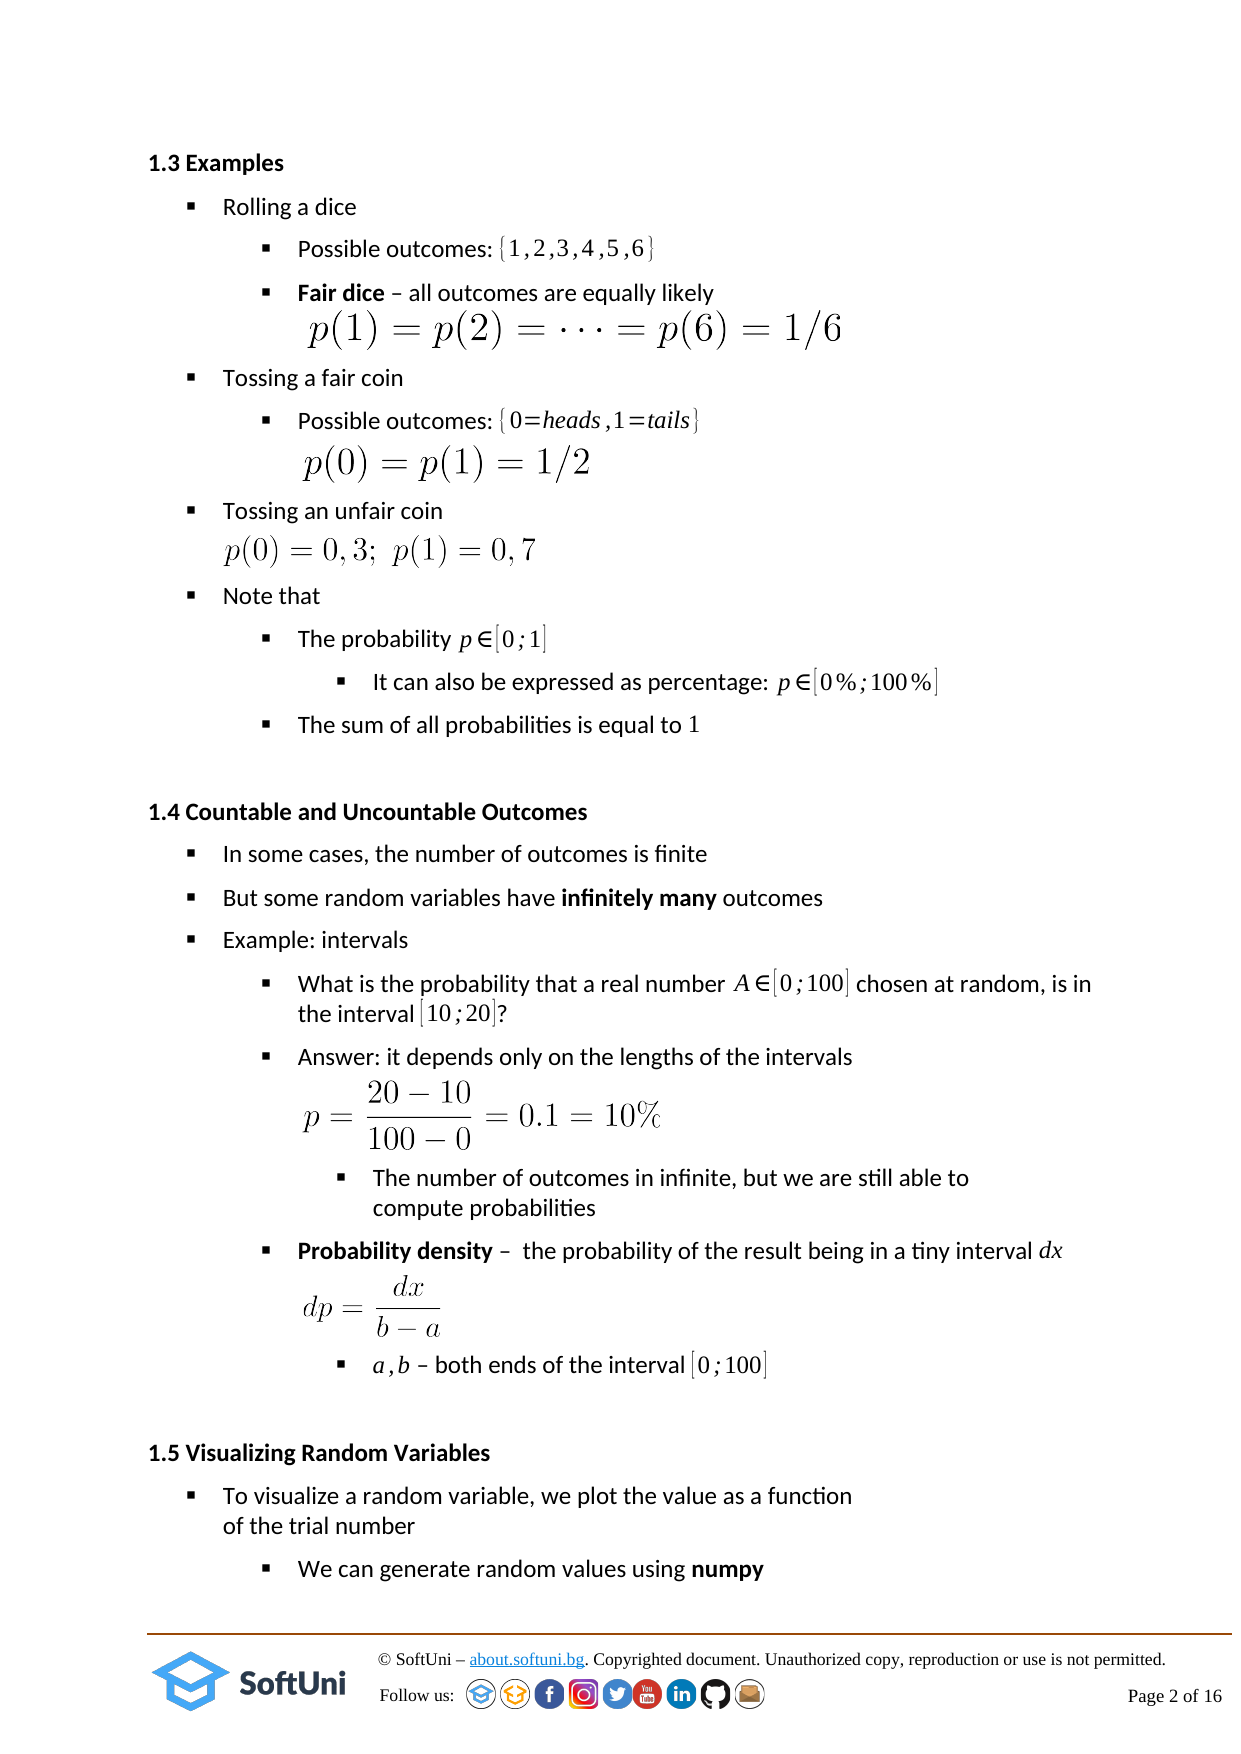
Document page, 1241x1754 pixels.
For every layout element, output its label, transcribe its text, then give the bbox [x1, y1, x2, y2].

text 1.5 Visualizing Random Variables [148, 1437, 1093, 1467]
list Answer: it depends only on the lengths of the intervals [260, 1041, 1093, 1072]
picture [534, 1679, 564, 1709]
picture [307, 310, 840, 350]
picture [602, 1679, 662, 1709]
picture [688, 1679, 697, 1688]
list Tossing an unfair coin [185, 448, 1093, 526]
picture [688, 1700, 697, 1709]
picture [223, 535, 535, 568]
list The sum of all probabilities is equal to [260, 709, 1093, 740]
list Example: intervals [185, 925, 1093, 955]
picture [145, 1645, 352, 1717]
list Fair dice – all outcomes are equally likely [260, 277, 1093, 307]
list Possible outcomes: [260, 405, 1093, 436]
text 1.4 Countable and Uncountable Outcomes [148, 796, 1093, 826]
picture [466, 1679, 496, 1709]
picture [302, 445, 589, 483]
list Probability density – the probability of the result being in a tiny interval [260, 1235, 1093, 1266]
list Rolling a dice [185, 191, 1093, 221]
picture [500, 1679, 530, 1709]
picture [680, 1691, 690, 1701]
list The number of outcomes in infinite, but we are still able to compute probabilities [335, 1084, 1093, 1223]
list – both ends of the interval [335, 1278, 1093, 1381]
list Note that [185, 538, 1093, 611]
picture [303, 1275, 441, 1337]
picture [302, 1080, 660, 1150]
list To visualize a random variable, we plot the value as a function of the trial number [185, 1480, 1093, 1541]
list In some cases, the number of outcomes is finite [185, 839, 1093, 869]
list Possible outcomes: [260, 234, 1093, 264]
list But some random variables have infinitely many outcomes [185, 882, 1093, 912]
text 1.3 Examples [148, 148, 1093, 178]
picture [568, 1679, 599, 1709]
picture [666, 1700, 675, 1709]
list We can generate random values using numpy [260, 1553, 1093, 1584]
picture [735, 1679, 765, 1709]
list What is the probability that a real number chosen at random, is in the interval ? [260, 968, 1093, 1029]
list The probability [260, 623, 1093, 654]
picture [666, 1679, 675, 1688]
list Tossing a fair coin [185, 320, 1093, 393]
picture [700, 1679, 731, 1709]
list It can also be expressed as percentage: [335, 667, 1093, 697]
